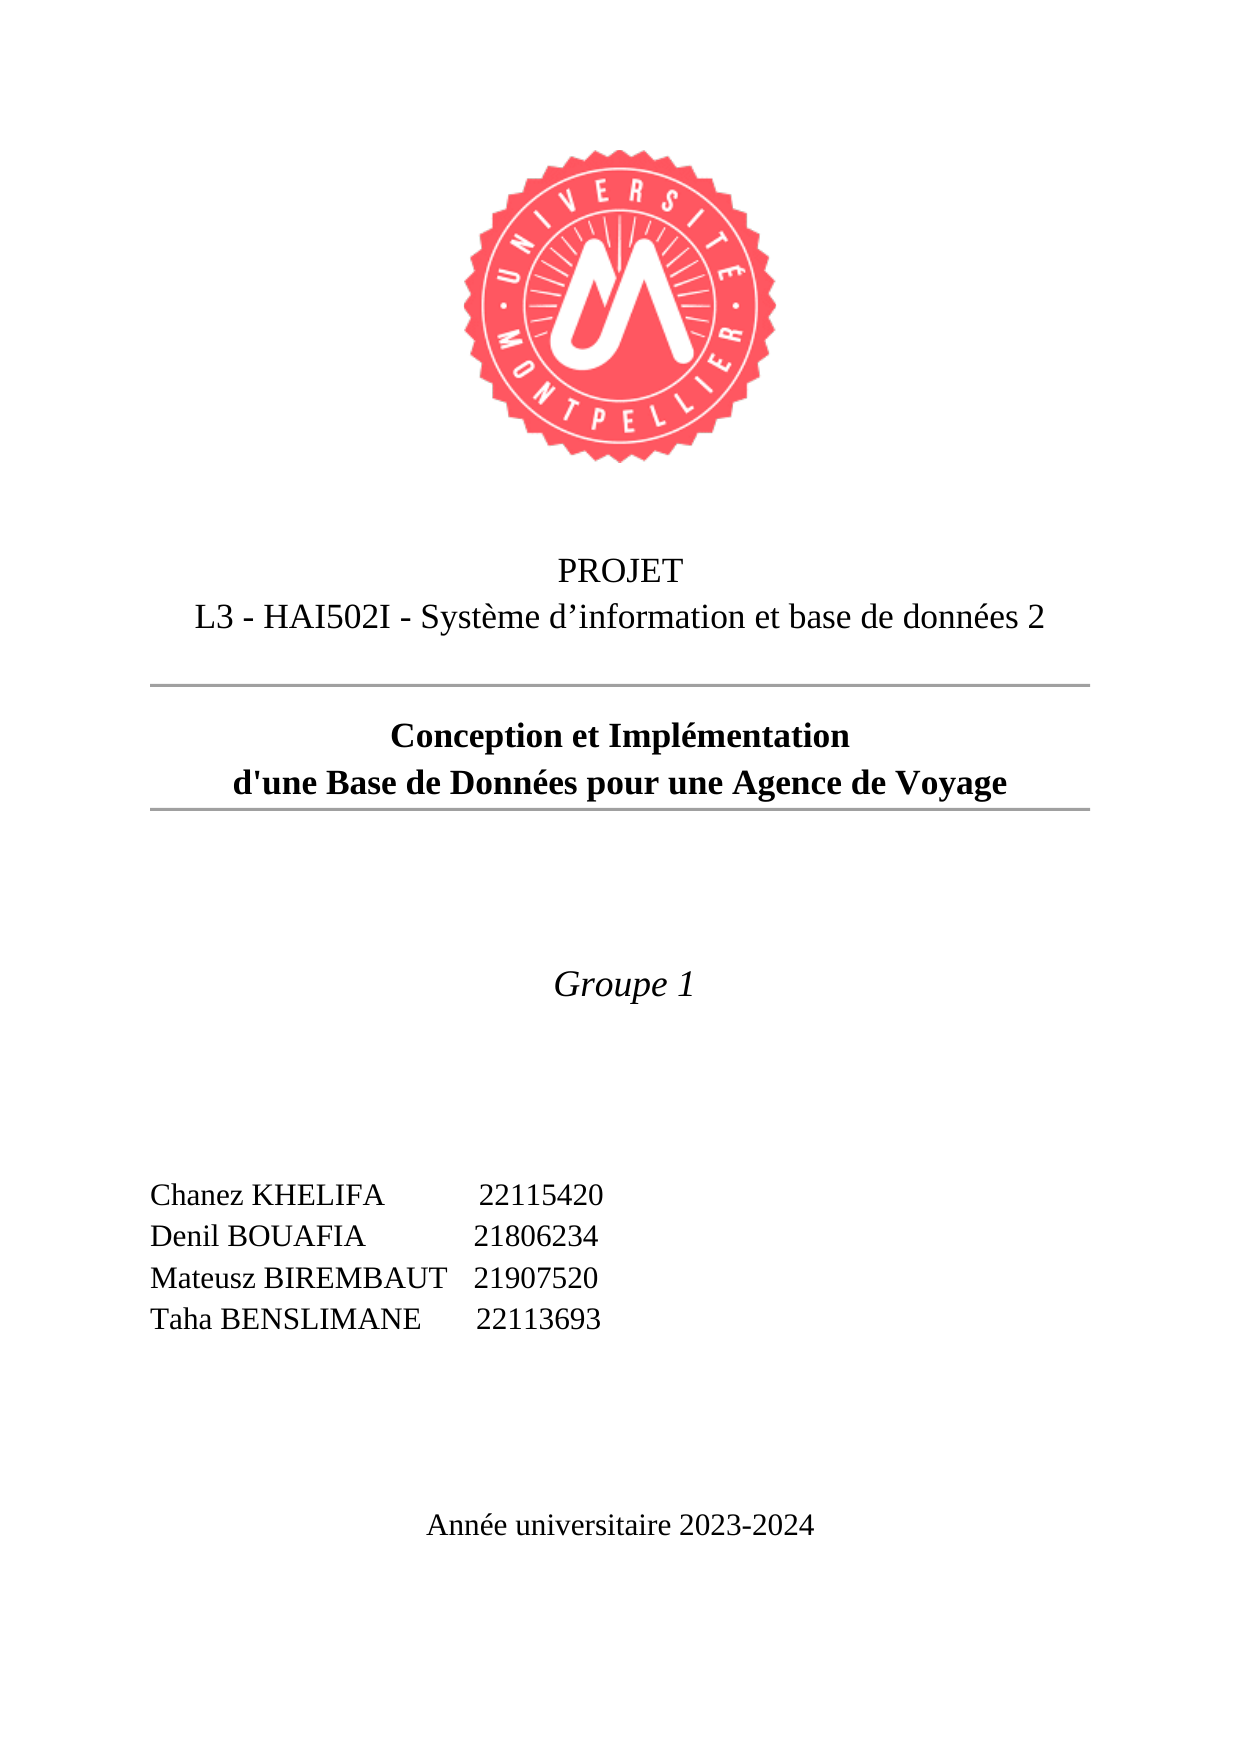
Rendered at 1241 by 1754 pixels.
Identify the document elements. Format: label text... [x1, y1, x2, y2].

text Groupe 1 [525, 962, 1090, 1005]
text L3 - HAI502I - Système d’information et base de données 2 [150, 596, 1090, 637]
text Conception et Implémentation [150, 714, 1090, 755]
text Année universitaire 2023-2024 [150, 1506, 1090, 1542]
text Denil BOUAFIA 21806234 [150, 1218, 1090, 1253]
text d'une Base de Données pour une Agence de Voyage [150, 761, 1090, 802]
picture [463, 150, 777, 463]
text Chanez KHELIFA 22115420 [150, 1176, 1090, 1212]
text PROJET [150, 549, 1090, 590]
text Mateusz BIREMBAUT 21907520 [150, 1259, 1090, 1295]
text Taha BENSLIMANE 22113693 [150, 1300, 1090, 1336]
